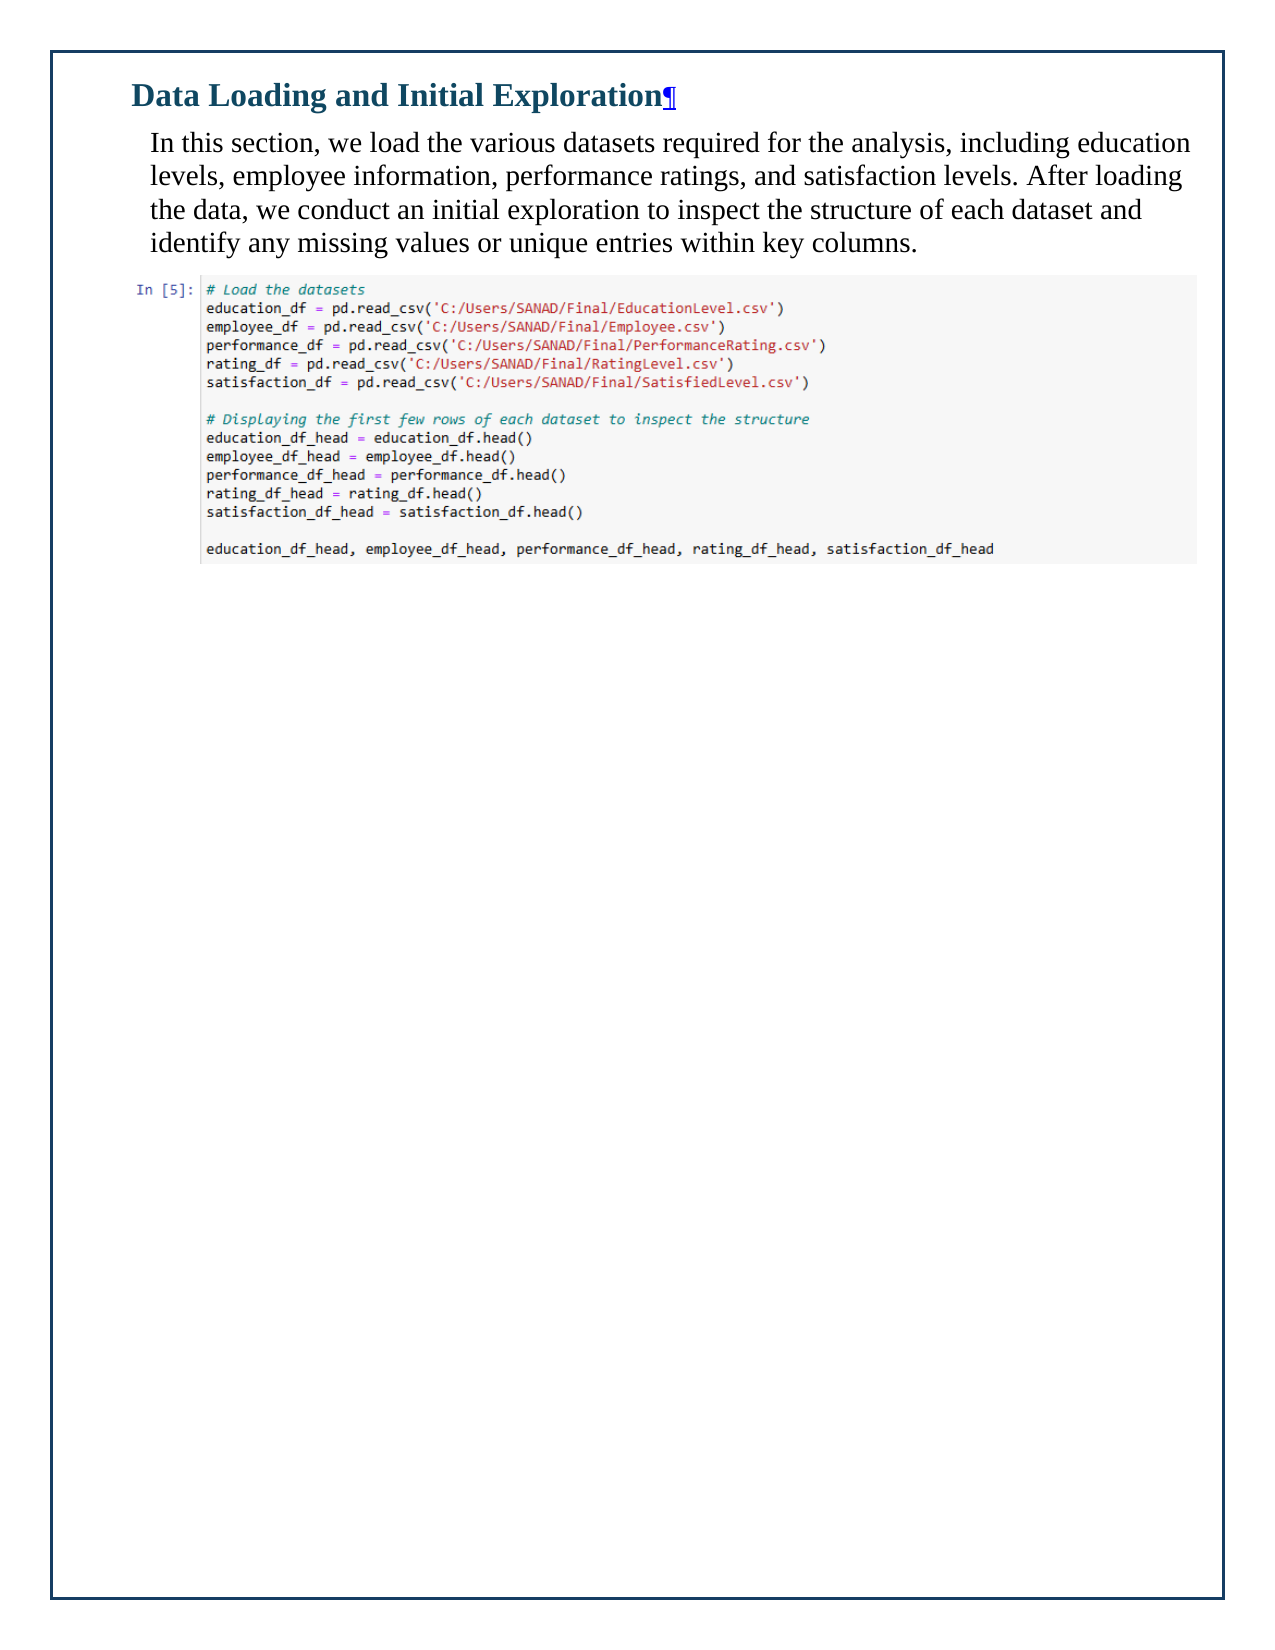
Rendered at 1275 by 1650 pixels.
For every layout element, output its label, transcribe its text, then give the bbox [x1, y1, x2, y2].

text In this section, we load the various datasets required for the analysis, including education levels, employee information, performance ratings, and satisfaction levels. After loading the data, we conduct an initial exploration to inspect the structure of each dataset and identify any missing values or unique entries within key columns. [150, 125, 1200, 259]
subtitle Data Loading and Initial Exploration¶ [131, 75, 1200, 113]
picture [75, 275, 1196, 563]
